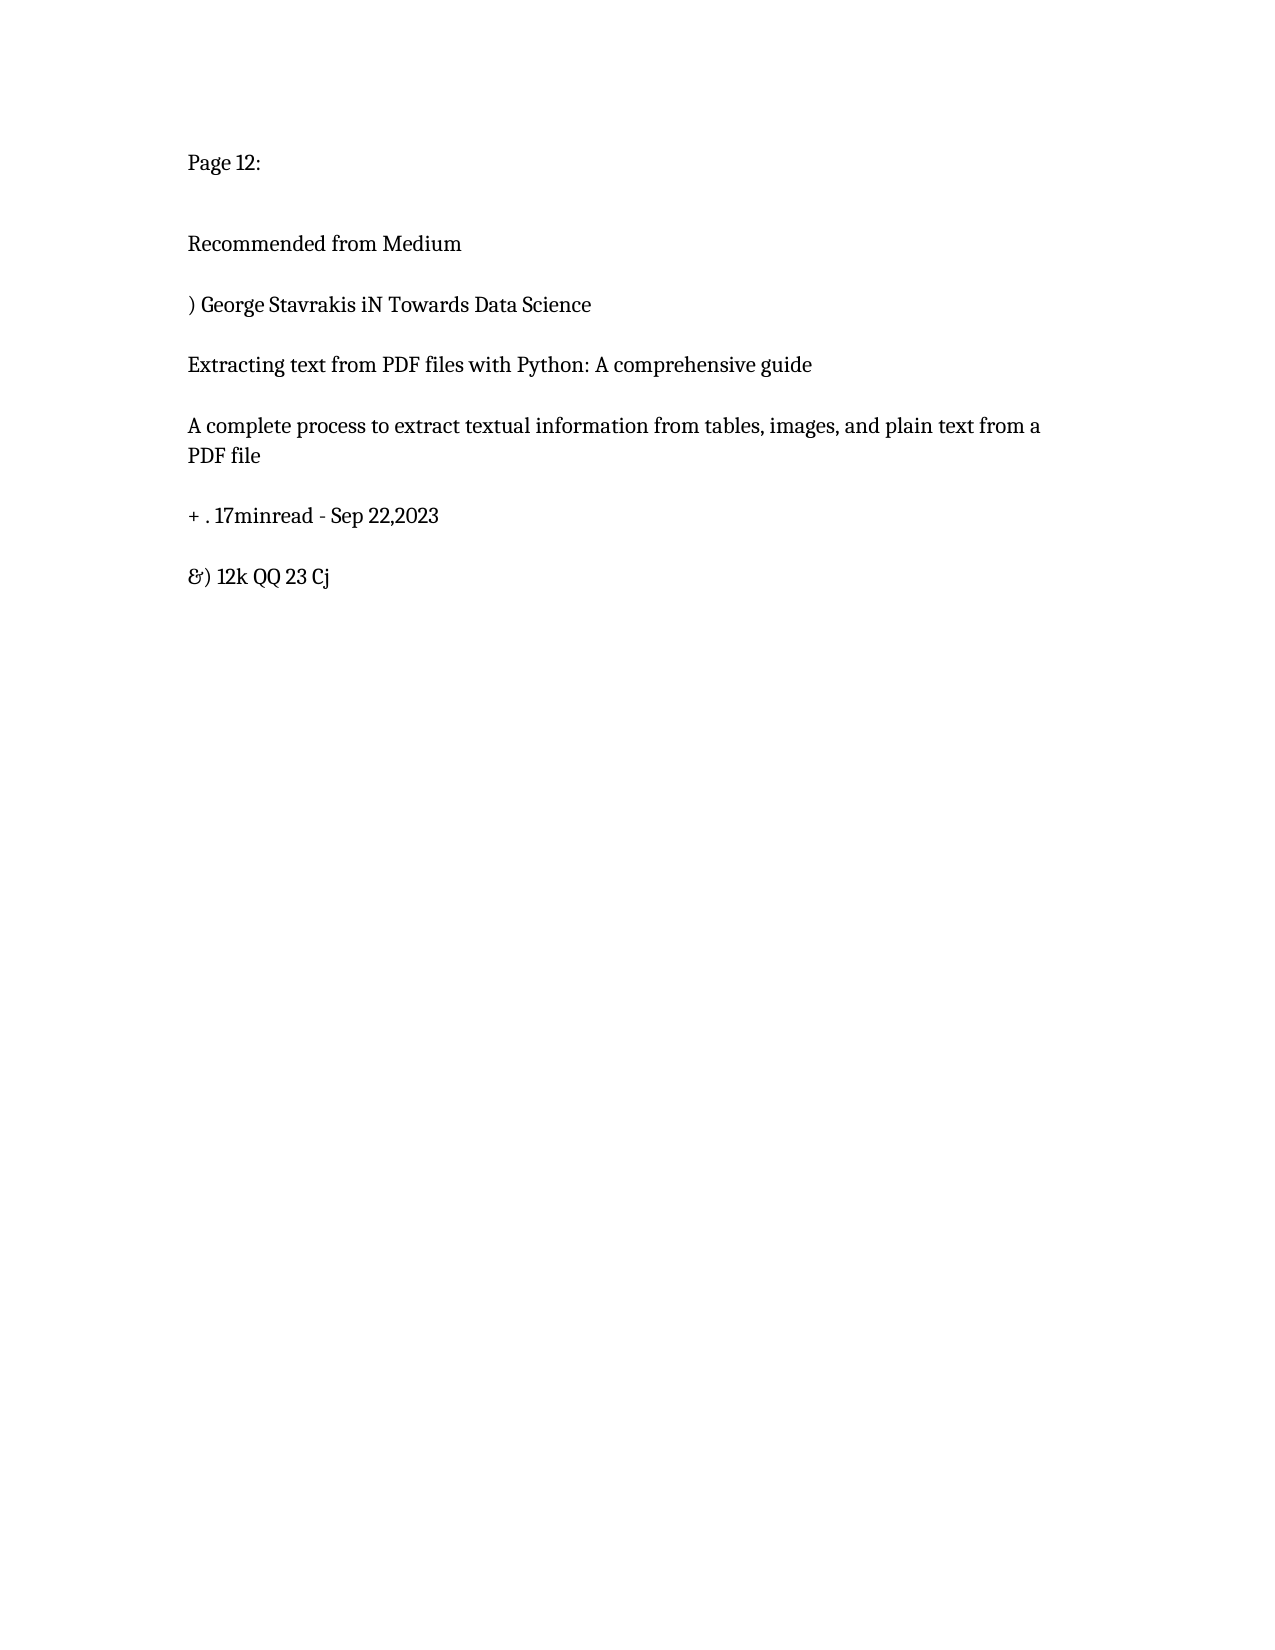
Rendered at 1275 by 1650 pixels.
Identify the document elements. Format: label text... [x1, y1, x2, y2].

text Page 12: [187, 150, 1087, 207]
text Recommended from Medium ) George Stavrakis iN Towards Data Science Extracting text from PDF files with Python: A comprehensive guide A complete process to extract textual information from tables, images, and plain text from a PDF file + . 17minread - Sep 22,2023 &) 12k QQ 23 Cj [187, 231, 1087, 620]
